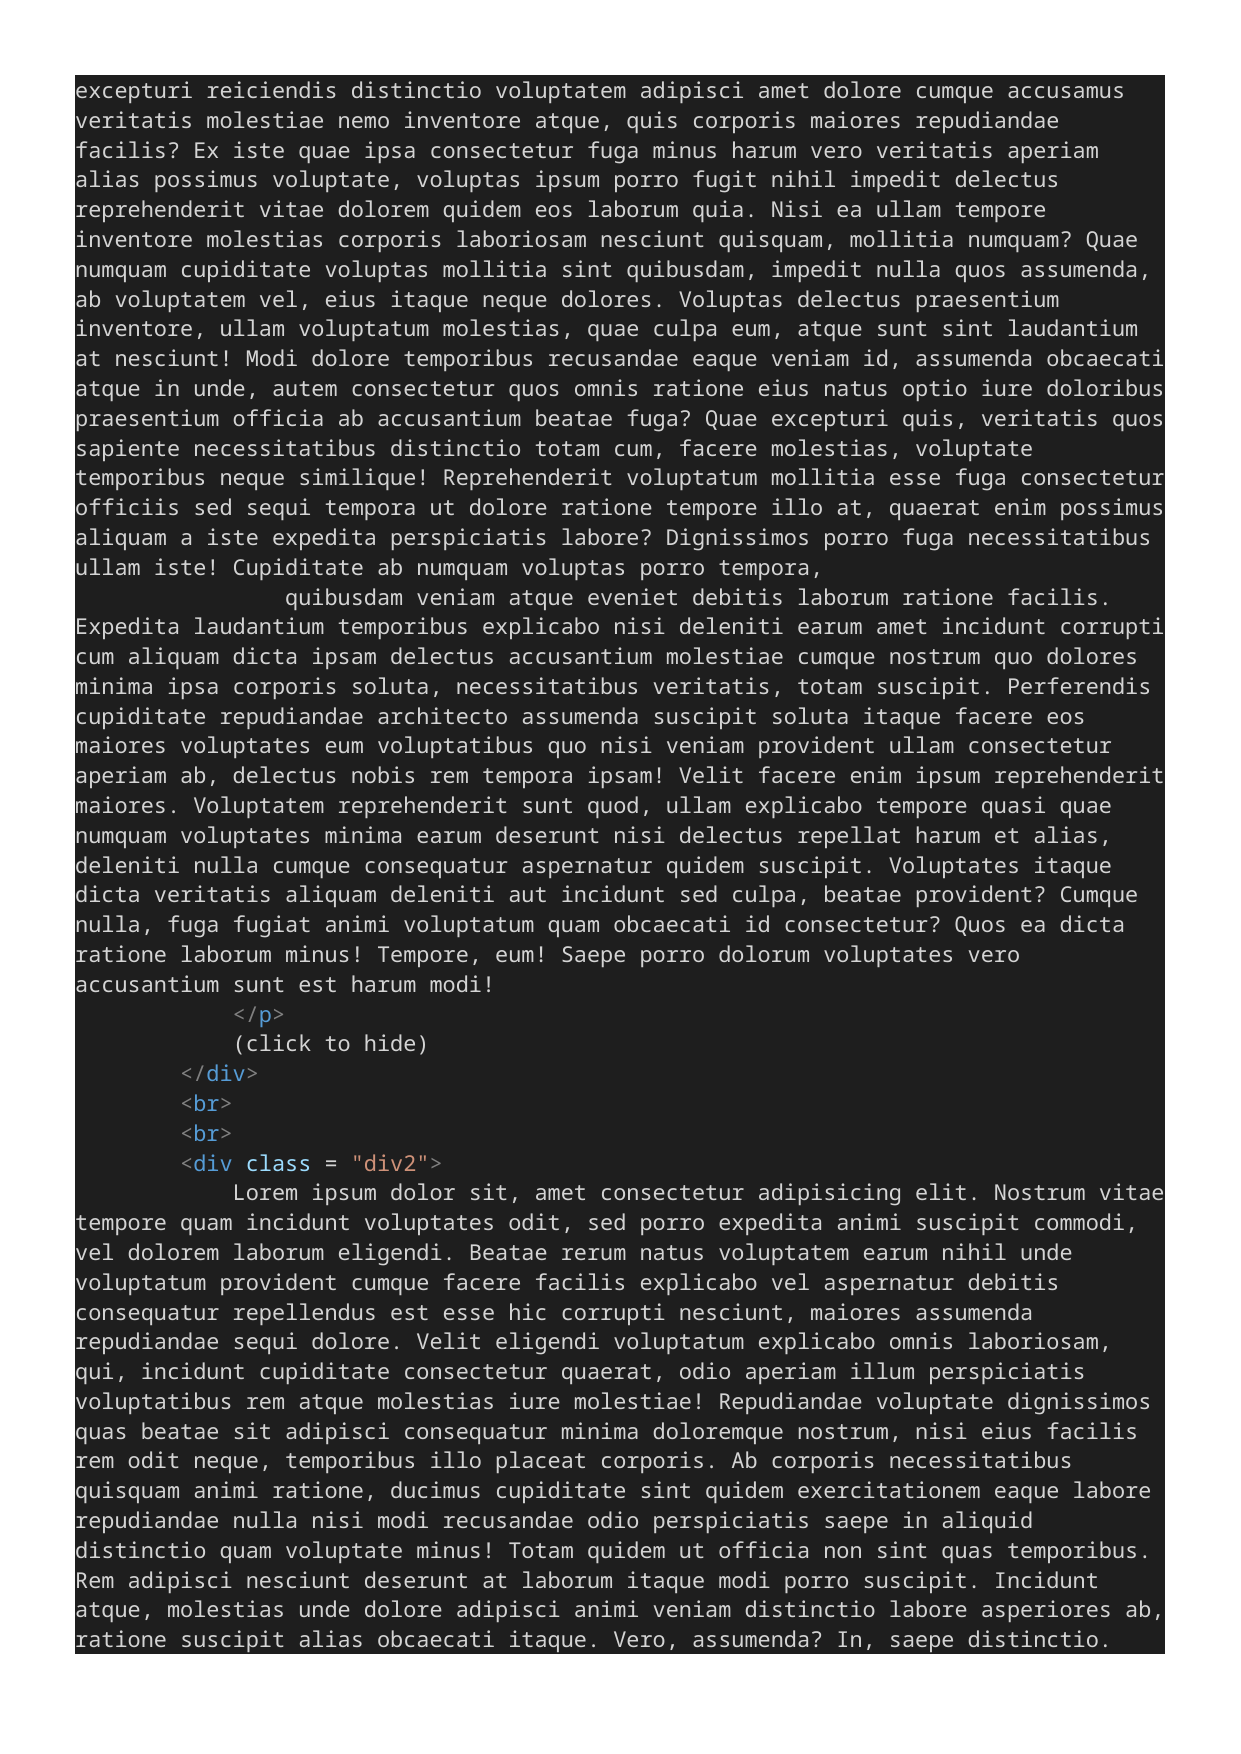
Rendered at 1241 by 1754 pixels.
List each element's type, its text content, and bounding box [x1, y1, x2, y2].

text </p> [75, 998, 1165, 1028]
text (click to hide) [75, 1028, 1165, 1058]
text quibusdam veniam atque eveniet debitis laborum ratione facilis. Expedita laudantium temporibus explicabo nisi deleniti earum amet incidunt corrupti cum aliquam dicta ipsam delectus accusantium molestiae cumque nostrum quo dolores minima ipsa corporis soluta, necessitatibus veritatis, totam suscipit. Perferendis cupiditate repudiandae architecto assumenda suscipit soluta itaque facere eos maiores voluptates eum voluptatibus quo nisi veniam provident ullam consectetur aperiam ab, delectus nobis rem tempora ipsam! Velit facere enim ipsum reprehenderit maiores. Voluptatem reprehenderit sunt quod, ullam explicabo tempore quasi quae numquam voluptates minima earum deserunt nisi delectus repellat harum et alias, deleniti nulla cumque consequatur aspernatur quidem suscipit. Voluptates itaque dicta veritatis aliquam deleniti aut incidunt sed culpa, beatae provident? Cumque nulla, fuga fugiat animi voluptatum quam obcaecati id consectetur? Quos ea dicta ratione laborum minus! Tempore, eum! Saepe porro dolorum voluptates vero accusantium sunt est harum modi! [75, 581, 1165, 998]
text </div> [75, 1058, 1165, 1088]
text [75, 75, 1165, 581]
text <div class = "div2"> [75, 1147, 1165, 1177]
text <br> [75, 1088, 1165, 1118]
text <br> [75, 1118, 1165, 1147]
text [75, 1177, 1165, 1654]
